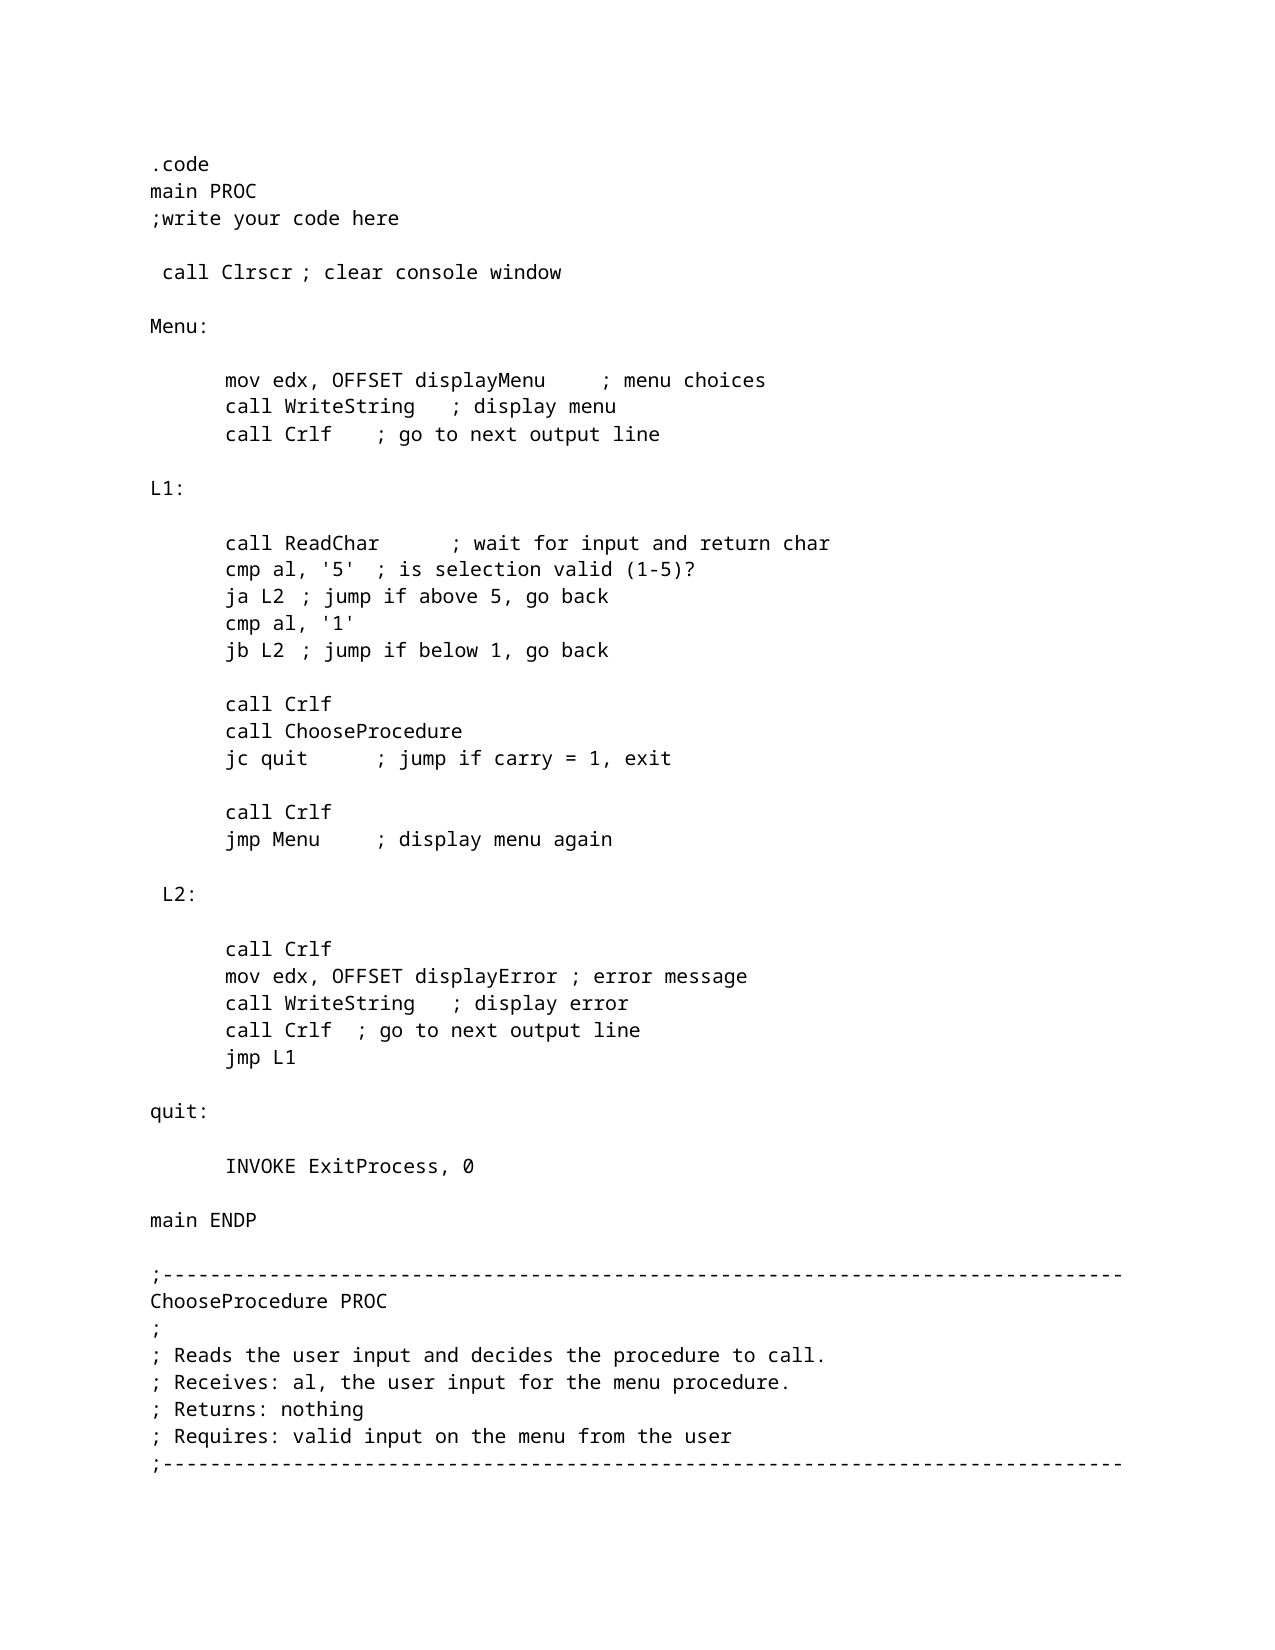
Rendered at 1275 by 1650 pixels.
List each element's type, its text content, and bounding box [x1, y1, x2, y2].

text ChooseProcedure PROC [150, 1287, 1125, 1314]
text call WriteString ; display menu [150, 393, 1125, 420]
text .code [150, 150, 1125, 177]
text ; [150, 1314, 1125, 1341]
text ; Returns: nothing [150, 1395, 1125, 1422]
text cmp al, '1' [150, 610, 1125, 637]
text ja L2 ; jump if above 5, go back [150, 583, 1125, 610]
text call Clrscr ; clear console window [150, 258, 1125, 285]
text INVOKE ExitProcess, 0 [150, 1152, 1125, 1179]
text mov edx, OFFSET displayMenu ; menu choices [150, 366, 1125, 393]
text L2: [150, 881, 1125, 907]
text call Crlf [150, 691, 1125, 718]
text jc quit ; jump if carry = 1, exit [150, 744, 1125, 772]
text Menu: [150, 312, 1125, 339]
text ; Requires: valid input on the menu from the user [150, 1422, 1125, 1449]
text main PROC [150, 177, 1125, 204]
text mov edx, OFFSET displayError ; error message [150, 962, 1125, 989]
text ; Receives: al, the user input for the menu procedure. [150, 1368, 1125, 1395]
text ;write your code here [150, 204, 1125, 231]
text call ReadChar ; wait for input and return char [150, 529, 1125, 556]
text jb L2 ; jump if below 1, go back [150, 637, 1125, 664]
text call WriteString ; display error [150, 989, 1125, 1016]
text ; Reads the user input and decides the procedure to call. [150, 1341, 1125, 1368]
text call Crlf ; go to next output line [150, 1016, 1125, 1043]
text call Crlf [150, 798, 1125, 826]
text jmp Menu ; display menu again [150, 826, 1125, 852]
text jmp L1 [150, 1043, 1125, 1070]
text main ENDP [150, 1206, 1125, 1233]
text quit: [150, 1097, 1125, 1124]
text call Crlf [150, 936, 1125, 962]
text call Crlf ; go to next output line [150, 420, 1125, 447]
text call ChooseProcedure [150, 718, 1125, 744]
text cmp al, '5' ; is selection valid (1-5)? [150, 556, 1125, 583]
text ;--------------------------------------------------------------------------------- [150, 1260, 1125, 1287]
text L1: [150, 474, 1125, 501]
text ;--------------------------------------------------------------------------------- [150, 1449, 1125, 1476]
